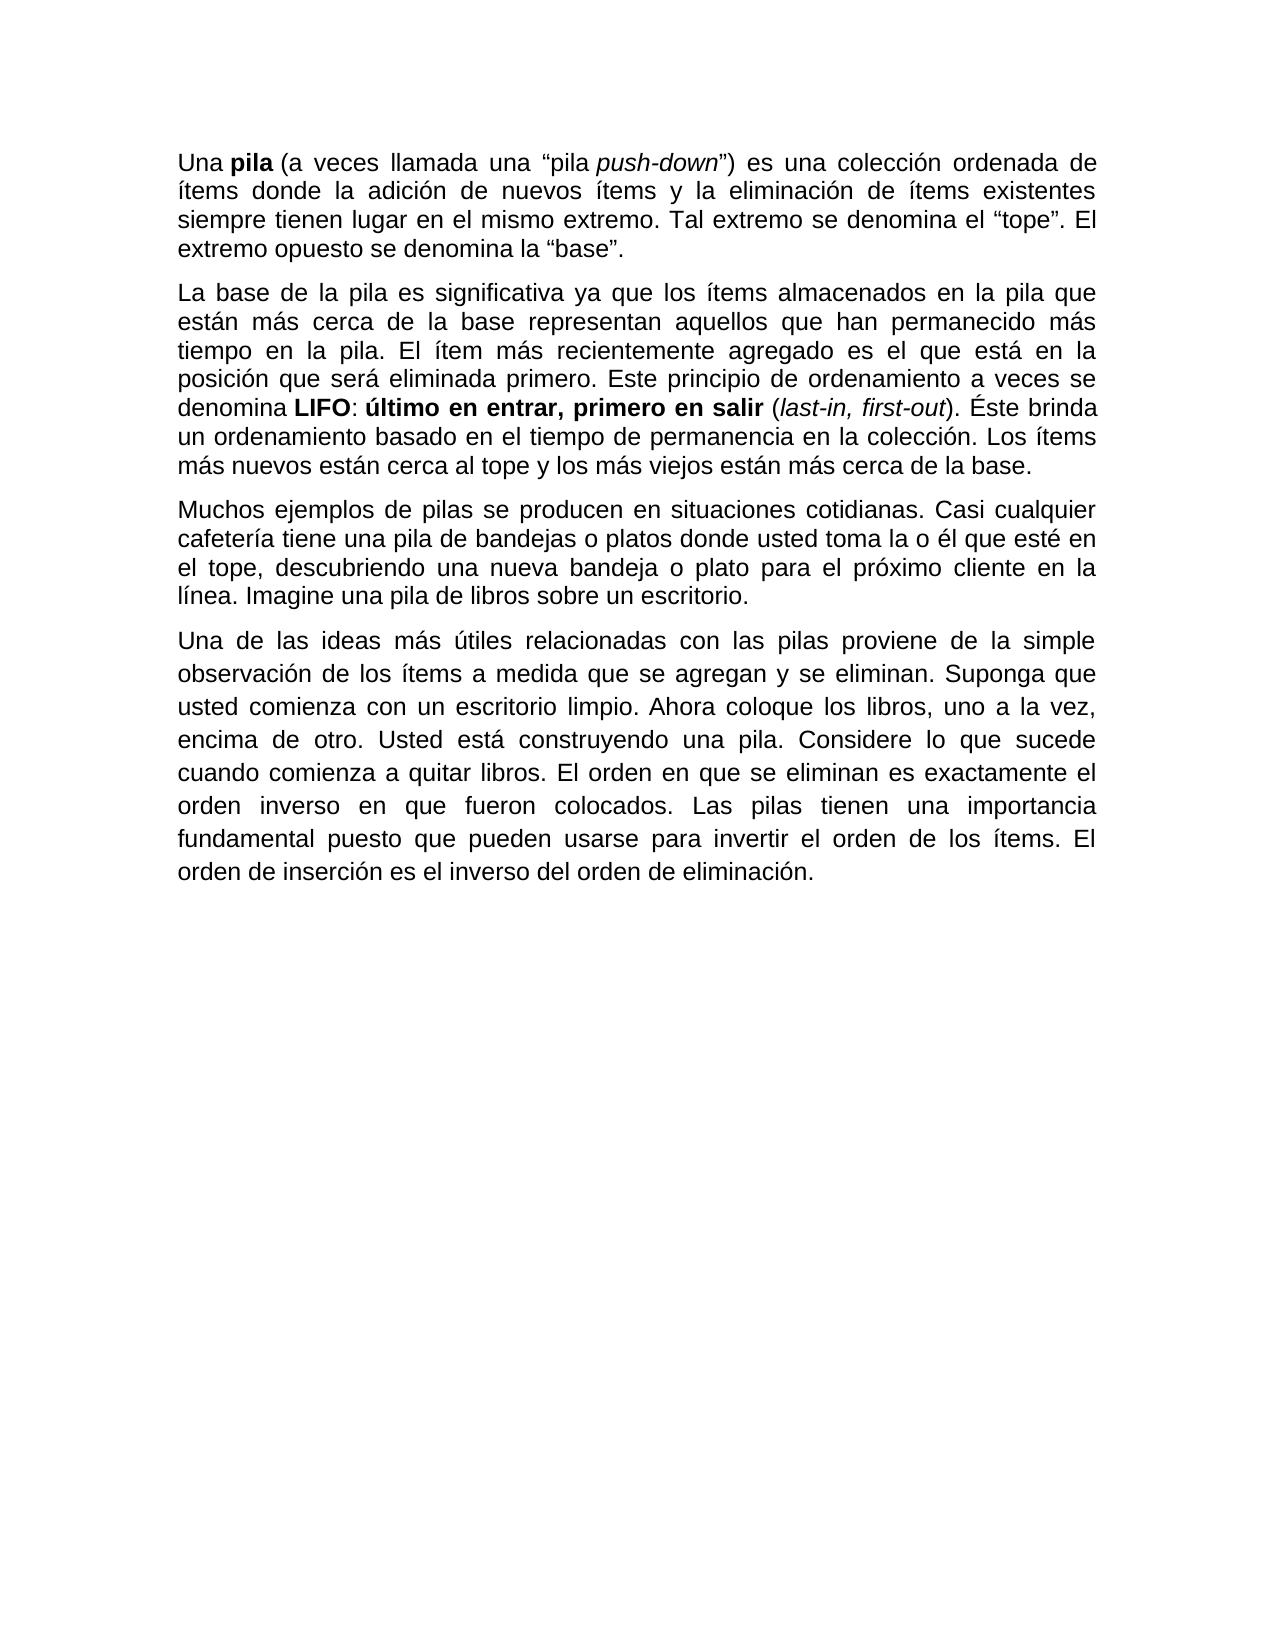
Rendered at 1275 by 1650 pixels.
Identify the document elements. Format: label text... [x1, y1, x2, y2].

text La base de la pila es significativa ya que los ítems almacenados en la pila que están más cerca de la base representan aquellos que han permanecido más tiempo en la pila. El ítem más recientemente agregado es el que está en la posición que será eliminada primero. Este principio de ordenamiento a veces se denomina LIFO: último en entrar, primero en salir (last-in, first-out). Éste brinda un ordenamiento basado en el tiempo de permanencia en la colección. Los ítems más nuevos están cerca al tope y los más viejos están más cerca de la base. [177, 278, 1098, 479]
text Una pila (a veces llamada una “pila push-down”) es una colección ordenada de ítems donde la adición de nuevos ítems y la eliminación de ítems existentes siempre tienen lugar en el mismo extremo. Tal extremo se denomina el “tope”. El extremo opuesto se denomina la “base”. [177, 148, 1098, 263]
text Muchos ejemplos de pilas se producen en situaciones cotidianas. Casi cualquier cafetería tiene una pila de bandejas o platos donde usted toma la o él que esté en el tope, descubriendo una nueva bandeja o plato para el próximo cliente en la línea. Imagine una pila de libros sobre un escritorio. [177, 495, 1098, 610]
text Una de las ideas más útiles relacionadas con las pilas proviene de la simple observación de los ítems a medida que se agregan y se eliminan. Suponga que usted comienza con un escritorio limpio. Ahora coloque los libros, uno a la vez, encima de otro. Usted está construyendo una pila. Considere lo que sucede cuando comienza a quitar libros. El orden en que se eliminan es exactamente el orden inverso en que fueron colocados. Las pilas tienen una importancia fundamental puesto que pueden usarse para invertir el orden de los ítems. El orden de inserción es el inverso del orden de eliminación. [177, 626, 1098, 886]
